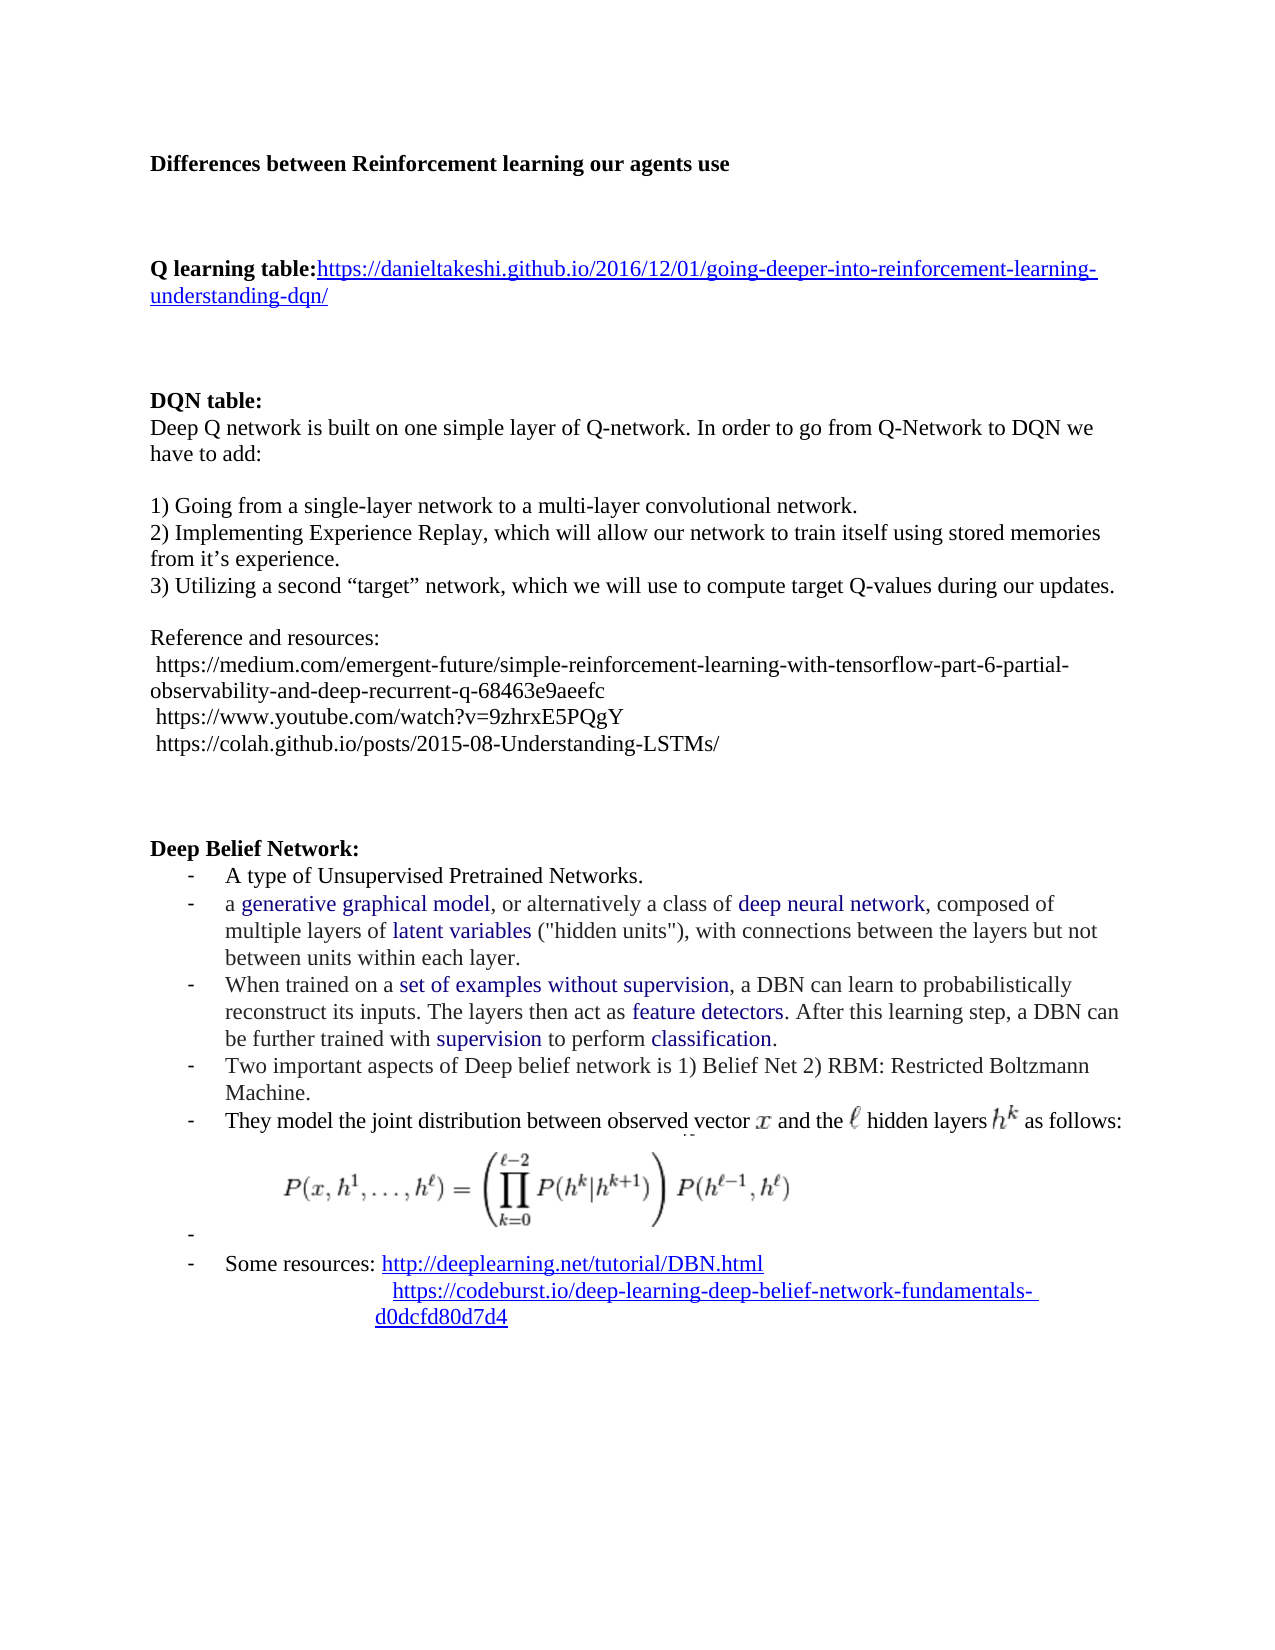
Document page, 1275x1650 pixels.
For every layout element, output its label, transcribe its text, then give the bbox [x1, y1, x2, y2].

picture [225, 1134, 833, 1243]
text https://www.youtube.com/watch?v=9zhrxE5PQgY [150, 703, 1125, 730]
text https://colah.github.io/posts/2015-08-Understanding-LSTMs/ [150, 730, 1125, 756]
picture [848, 1106, 862, 1129]
list Two important aspects of Deep belief network is 1) Belief Net 2) RBM: Restricted Boltzmann Machine. [187, 1051, 1125, 1105]
text 3) Utilizing a second “target” network, which we will use to compute target Q-values during our updates. [150, 572, 1125, 598]
text Deep Belief Network: [150, 835, 1125, 862]
picture [992, 1105, 1019, 1129]
text https://medium.com/emergent-future/simple-reinforcement-learning-with-tensorflow-part-6-partial-observability-and-deep-recurrent-q-68463e9aeefc [150, 651, 1125, 703]
picture [755, 1116, 772, 1129]
text Differences between Reinforcement learning our agents use [150, 150, 1125, 176]
text 1) Going from a single-layer network to a multi-layer convolutional network. [150, 493, 1125, 519]
list Some resources: http://deeplearning.net/tutorial/DBN.html [187, 1249, 1125, 1277]
text DQN table: [150, 387, 1125, 413]
list When trained on a set of examples without supervision, a DBN can learn to probabilistically reconstruct its inputs. The layers then act as feature detectors. After this learning step, a DBN can be further trained with supervision to perform classification. [187, 970, 1125, 1051]
text Deep Q network is built on one simple layer of Q-network. In order to go from Q-Network to DQN we have to add: [150, 413, 1125, 466]
list a generative graphical model, or alternatively a class of deep neural network, composed of multiple layers of latent variables ("hidden units"), with connections between the layers but not between units within each layer. [187, 889, 1125, 970]
text Q learning table:https://danieltakeshi.github.io/2016/12/01/going-deeper-into-reinforcement-learning-understanding-dqn/ [150, 255, 1125, 308]
text Reference and resources: [150, 624, 1125, 651]
list A type of Unsupervised Pretrained Networks. [187, 862, 1125, 889]
list https://codeburst.io/deep-learning-deep-belief-network-fundamentals- d0dcfd80d7d4 [375, 1277, 1125, 1330]
list They model the joint distribution between observed vector and the hidden layers as follows: [187, 1105, 1125, 1134]
text 2) Implementing Experience Replay, which will allow our network to train itself using stored memories from it’s experience. [150, 519, 1125, 572]
